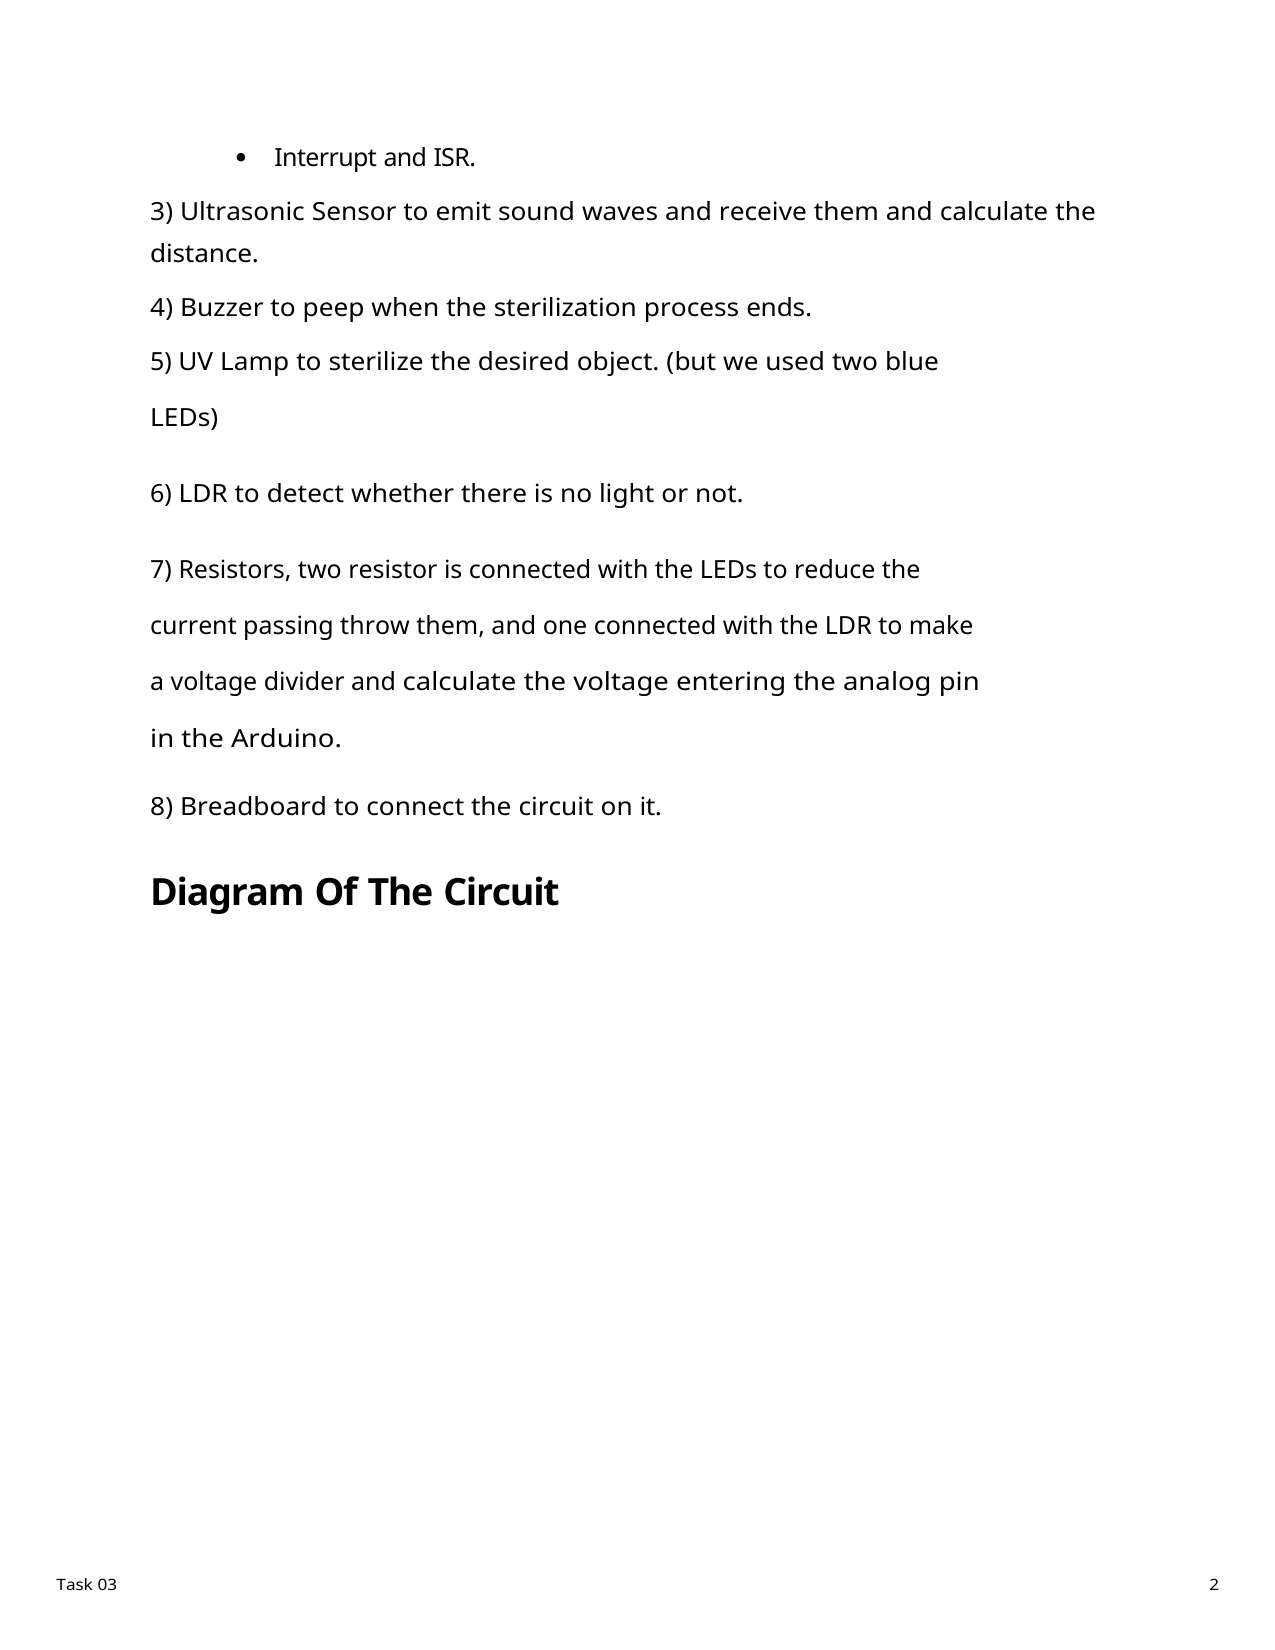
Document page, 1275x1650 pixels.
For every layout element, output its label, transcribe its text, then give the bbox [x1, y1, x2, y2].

list Interrupt and ISR. [237, 139, 1135, 174]
text 4) Buzzer to peep when the sterilization process ends. [150, 290, 1135, 324]
text 3) Ultrasonic Sensor to emit sound waves and receive them and calculate the distance. [150, 193, 1135, 269]
text 6) LDR to detect whether there is no light or not. [150, 476, 982, 510]
text 7) Resistors, two resistor is connected with the LEDs to reduce the current passing throw them, and one connected with the LDR to make a voltage divider and calculate the voltage entering the analog pin in the Arduino. [150, 552, 982, 754]
text 8) Breadboard to connect the circuit on it. [150, 789, 1135, 823]
subtitle Diagram Of The Circuit [150, 866, 1135, 917]
text 5) UV Lamp to sterilize the desired object. (but we used two blue LEDs) [150, 344, 982, 434]
